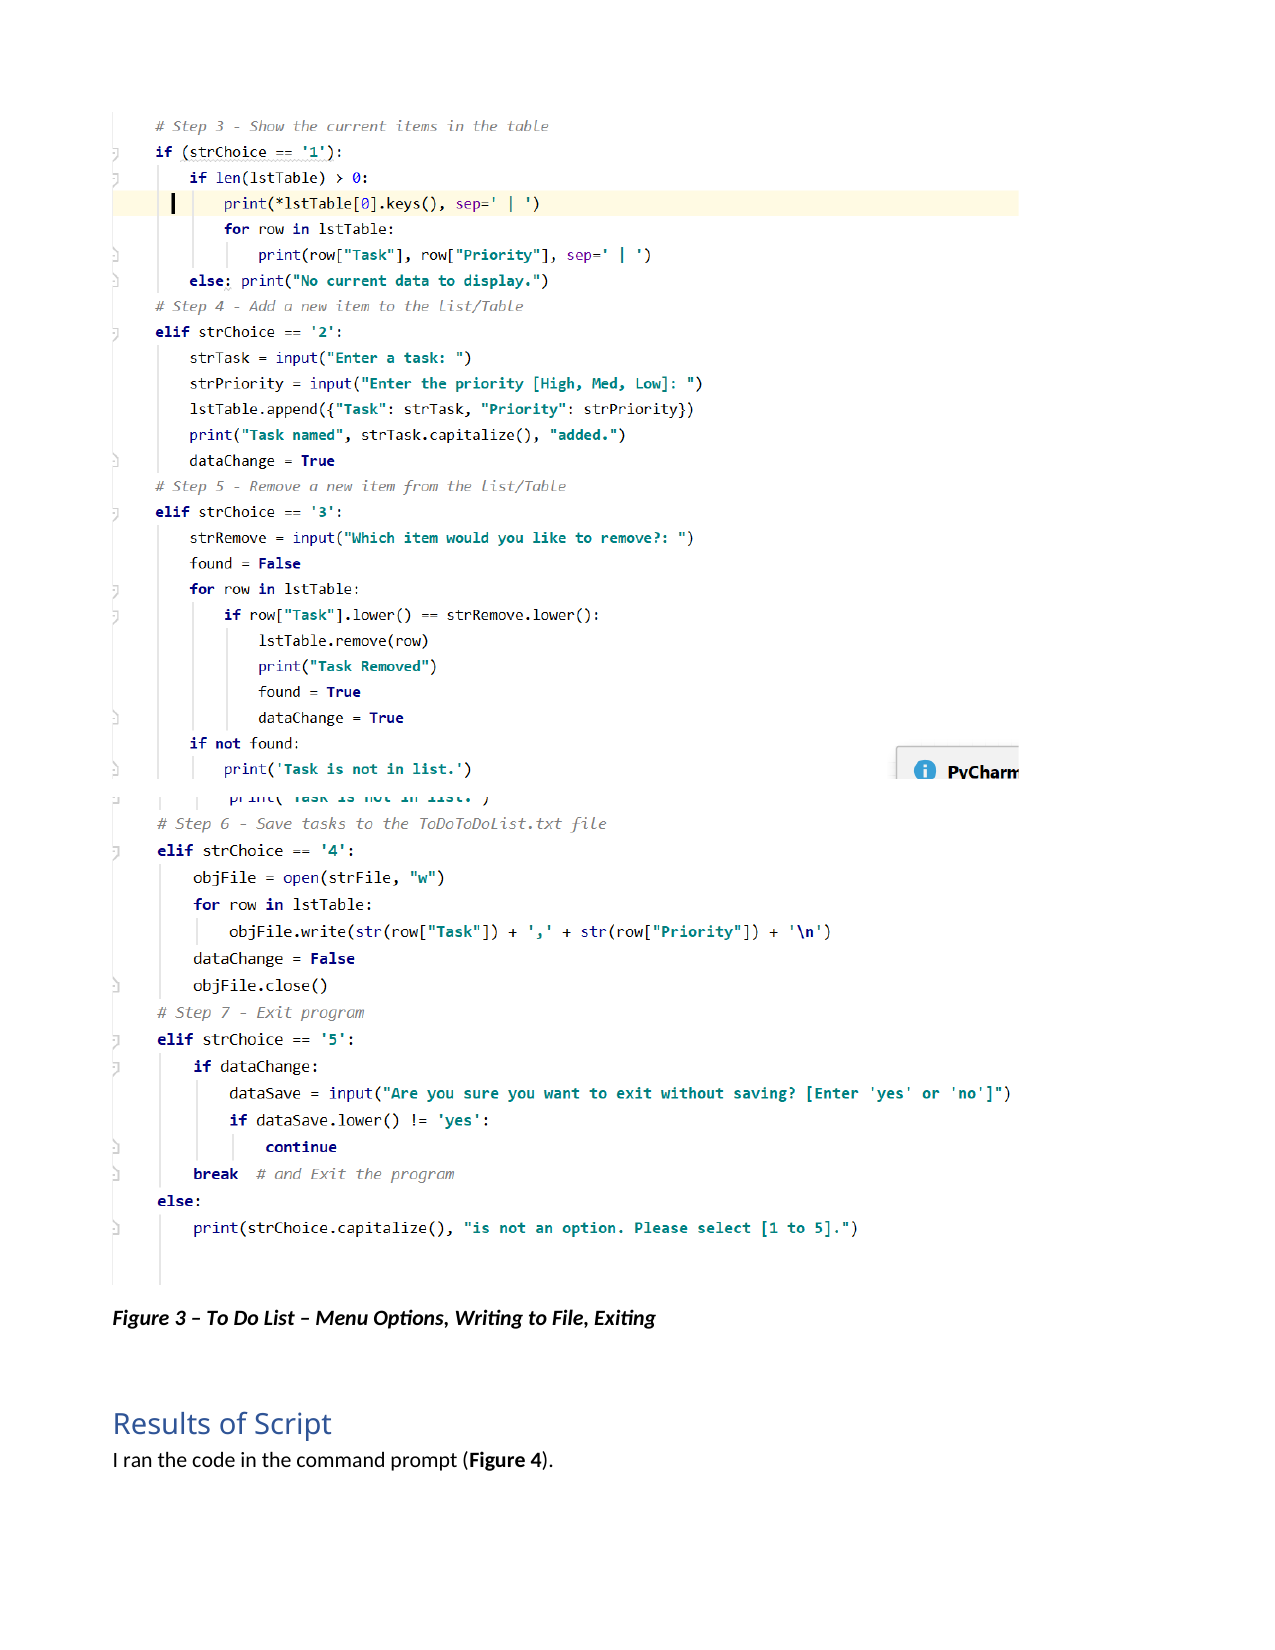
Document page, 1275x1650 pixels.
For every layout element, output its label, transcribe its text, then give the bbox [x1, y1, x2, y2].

picture [112, 797, 1025, 1285]
picture [112, 112, 1019, 779]
text I ran the code in the command prompt (Figure 4). [112, 1446, 1162, 1472]
text Figure 3 – To Do List – Menu Options, Writing to File, Exiting [112, 1304, 1162, 1330]
subtitle Results of Script [112, 1403, 1162, 1443]
